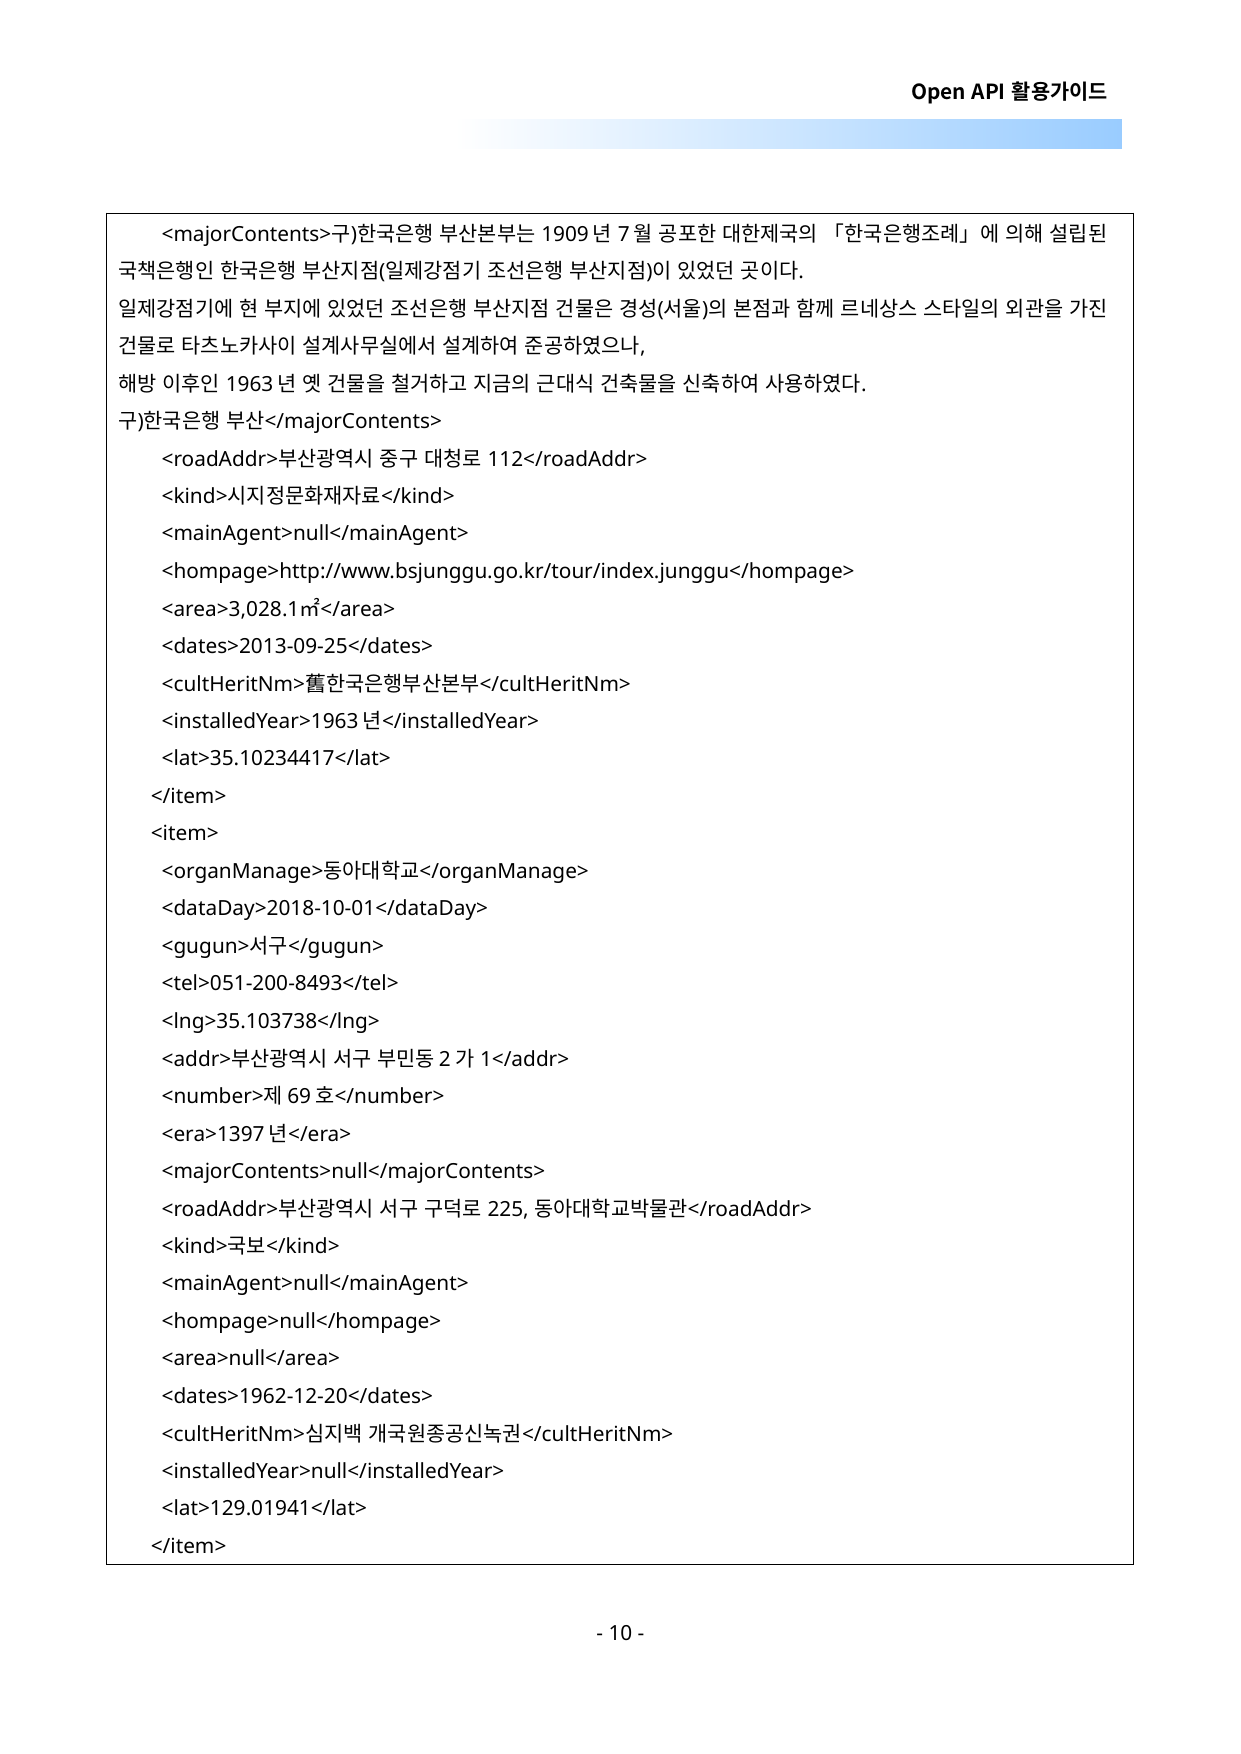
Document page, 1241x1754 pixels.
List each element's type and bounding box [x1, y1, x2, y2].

table_cell [107, 214, 1133, 1564]
